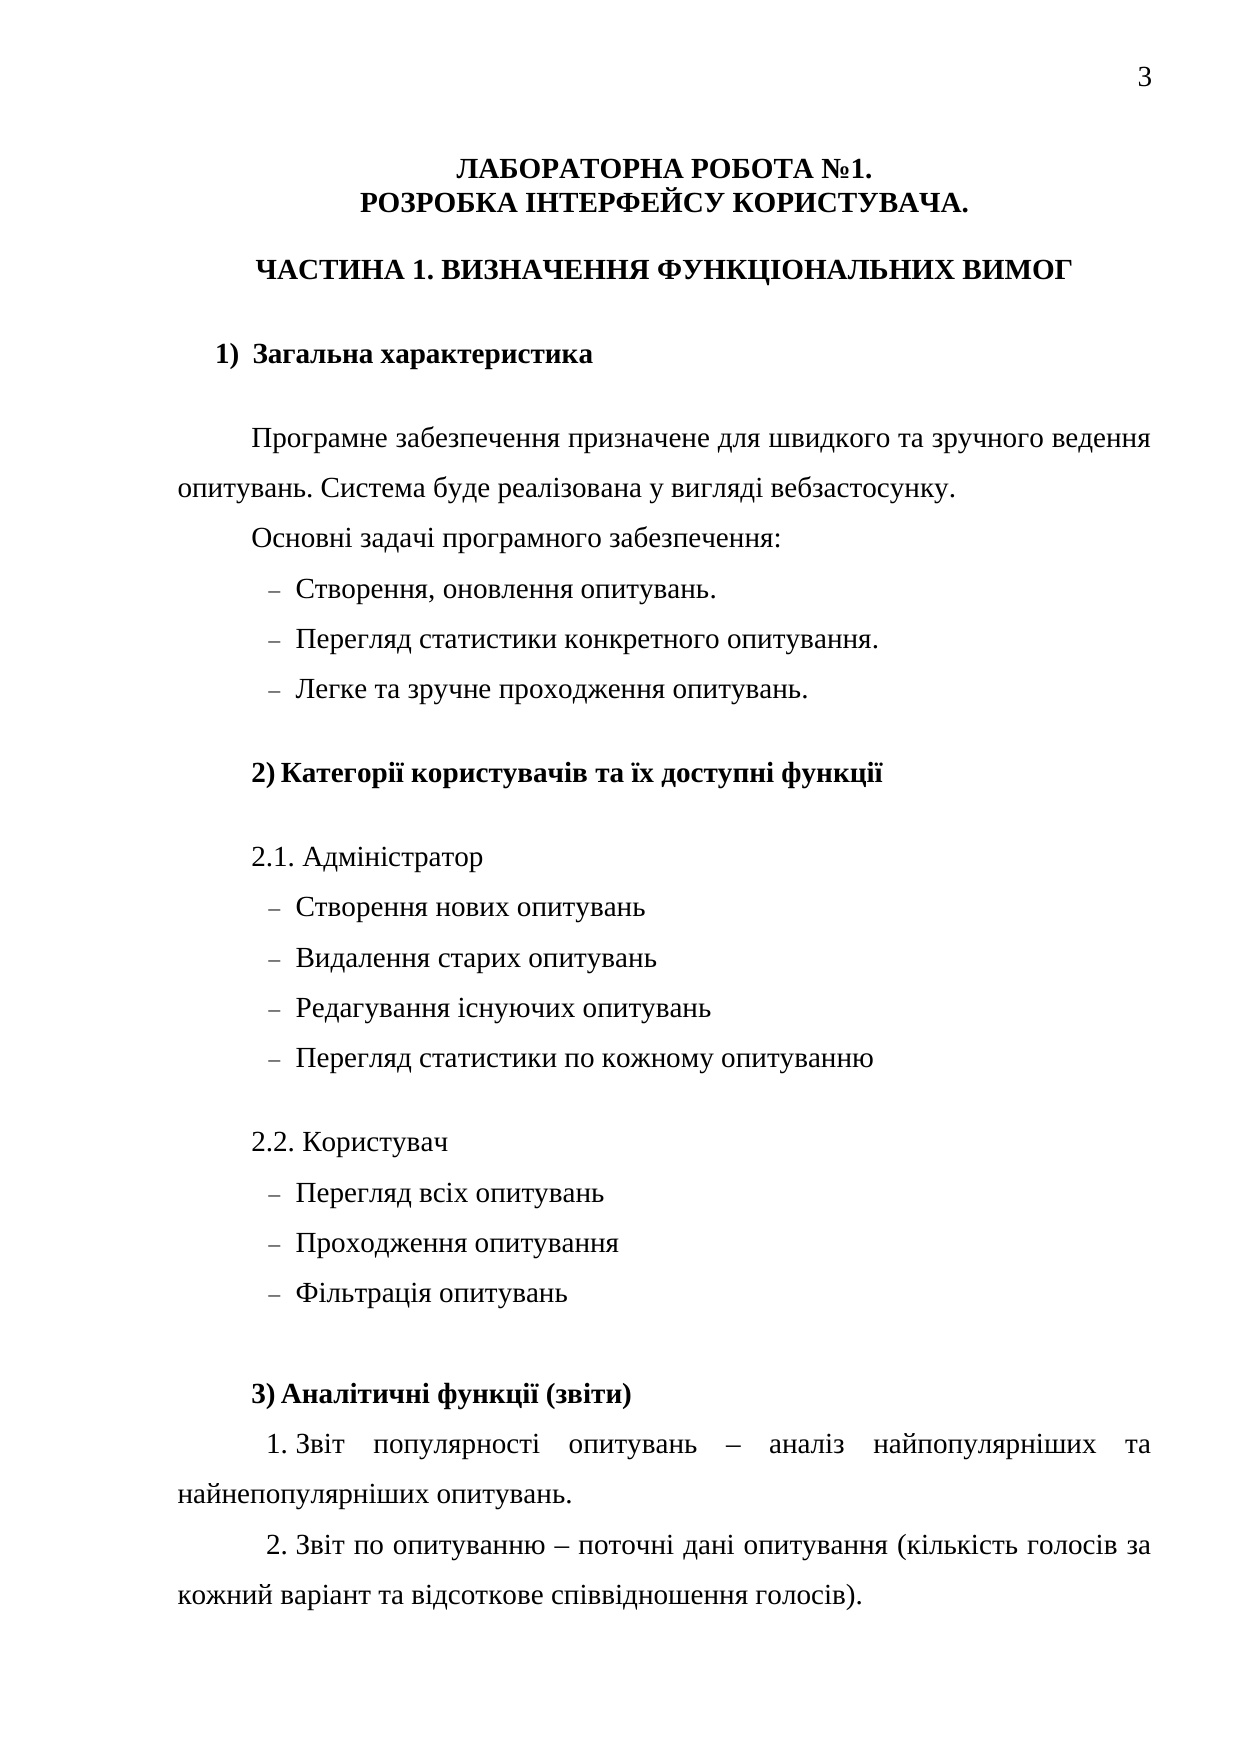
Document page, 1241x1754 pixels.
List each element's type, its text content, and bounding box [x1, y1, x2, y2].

list Перегляд всіх опитувань [177, 1175, 1152, 1208]
list Перегляд статистики по кожному опитуванню [177, 1041, 1152, 1074]
list Проходження опитування [177, 1225, 1152, 1258]
list Категорії користувачів та їх доступні функції [177, 755, 1152, 789]
list Фільтрація опитувань [177, 1275, 1152, 1309]
text 2.1. Адміністратор [177, 839, 1152, 873]
list Загальна характеристика [215, 336, 1152, 370]
text ЛАБОРАТОРНА РОБОТА №1. [177, 152, 1152, 185]
text Програмне забезпечення призначене для швидкого та зручного ведення опитувань. Система буде реалізована у вигляді вебзастосунку. [177, 420, 1152, 504]
list Звіт по опитуванню – поточні дані опитування (кількість голосів за кожний варіант та відсоткове співвідношення голосів). [177, 1527, 1152, 1611]
text РОЗРОБКА ІНТЕРФЕЙСУ КОРИСТУВАЧА. [177, 185, 1152, 219]
subtitle ЧАСТИНА 1. Визначення функціональних вимог [177, 252, 1152, 286]
text Основні задачі програмного забезпечення: [177, 521, 1152, 554]
list Видалення старих опитувань [177, 940, 1152, 973]
list Редагування існуючих опитувань [177, 990, 1152, 1024]
list Створення нових опитувань [177, 889, 1152, 923]
list Створення, оновлення опитувань. [177, 571, 1152, 604]
text 2.2. Користувач [177, 1124, 1152, 1158]
list Звіт популярності опитувань – аналіз найпопулярніших та найнепопулярніших опитувань. [177, 1426, 1152, 1510]
list Перегляд статистики конкретного опитування. [177, 621, 1152, 655]
list Аналітичні функції (звіти) [177, 1376, 1152, 1409]
list Легке та зручне проходження опитувань. [177, 672, 1152, 705]
